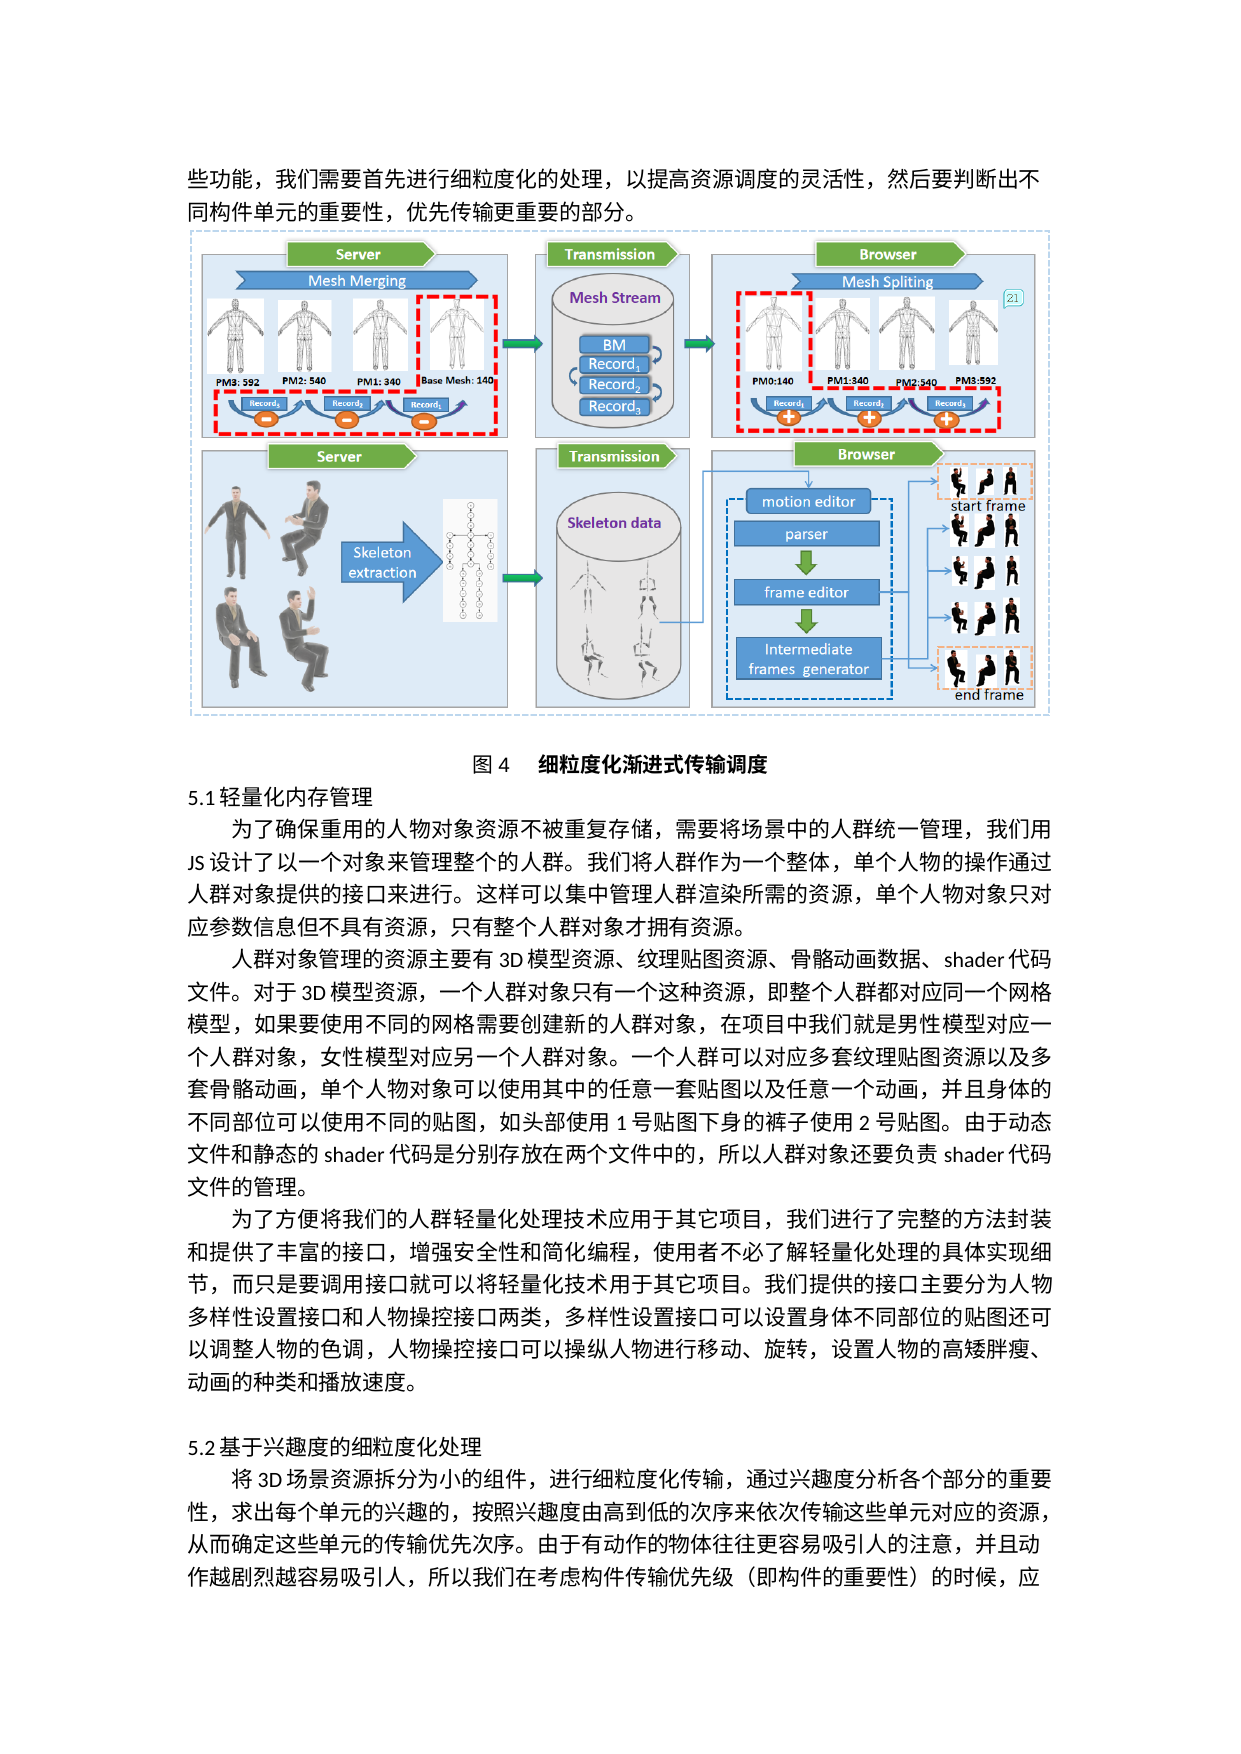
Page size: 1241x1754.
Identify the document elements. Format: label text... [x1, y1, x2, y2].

text 5.1轻量化内存管理 [187, 779, 1053, 812]
text 5.2基于兴趣度的细粒度化处理 [187, 1429, 1053, 1462]
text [187, 162, 1053, 227]
text 人群对象管理的资源主要有3D模型资源、纹理贴图资源、骨骼动画数据、shader代码文件。对于3D模型资源，一个人群对象只有一个这种资源，即整个人群都对应同一个网格模型，如果要使用不同的网格需要创建新的人群对象，在项目中我们就是男性模型对应一个人群对象，女性模型对应另一个人群对象。一个人群可以对应多套纹理贴图资源以及多套骨骼动画，单个人物对象可以使用其中的任意一套贴图以及任意一个动画，并且身体的不同部位可以使用不同的贴图，如头部使用1号贴图下身的裤子使用2号贴图。由于动态文件和静态的shader代码是分别存放在两个文件中的，所以人群对象还要负责shader代码文件的管理。 [187, 942, 1053, 1202]
text 为了确保重用的人物对象资源不被重复存储，需要将场景中的人群统一管理，我们用JS设计了以一个对象来管理整个的人群。我们将人群作为一个整体，单个人物的操作通过人群对象提供的接口来进行。这样可以集中管理人群渲染所需的资源，单个人物对象只对应参数信息但不具有资源，只有整个人群对象才拥有资源。 [187, 812, 1053, 942]
text 图 4 细粒度化渐进式传输调度 [187, 747, 1053, 779]
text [187, 1462, 1053, 1592]
text 为了方便将我们的人群轻量化处理技术应用于其它项目，我们进行了完整的方法封装和提供了丰富的接口，增强安全性和简化编程，使用者不必了解轻量化处理的具体实现细节，而只是要调用接口就可以将轻量化技术用于其它项目。我们提供的接口主要分为人物多样性设置接口和人物操控接口两类，多样性设置接口可以设置身体不同部位的贴图还可以调整人物的色调，人物操控接口可以操纵人物进行移动、旋转，设置人物的高矮胖瘦、动画的种类和播放速度。 [187, 1202, 1053, 1397]
picture [187, 227, 1052, 718]
